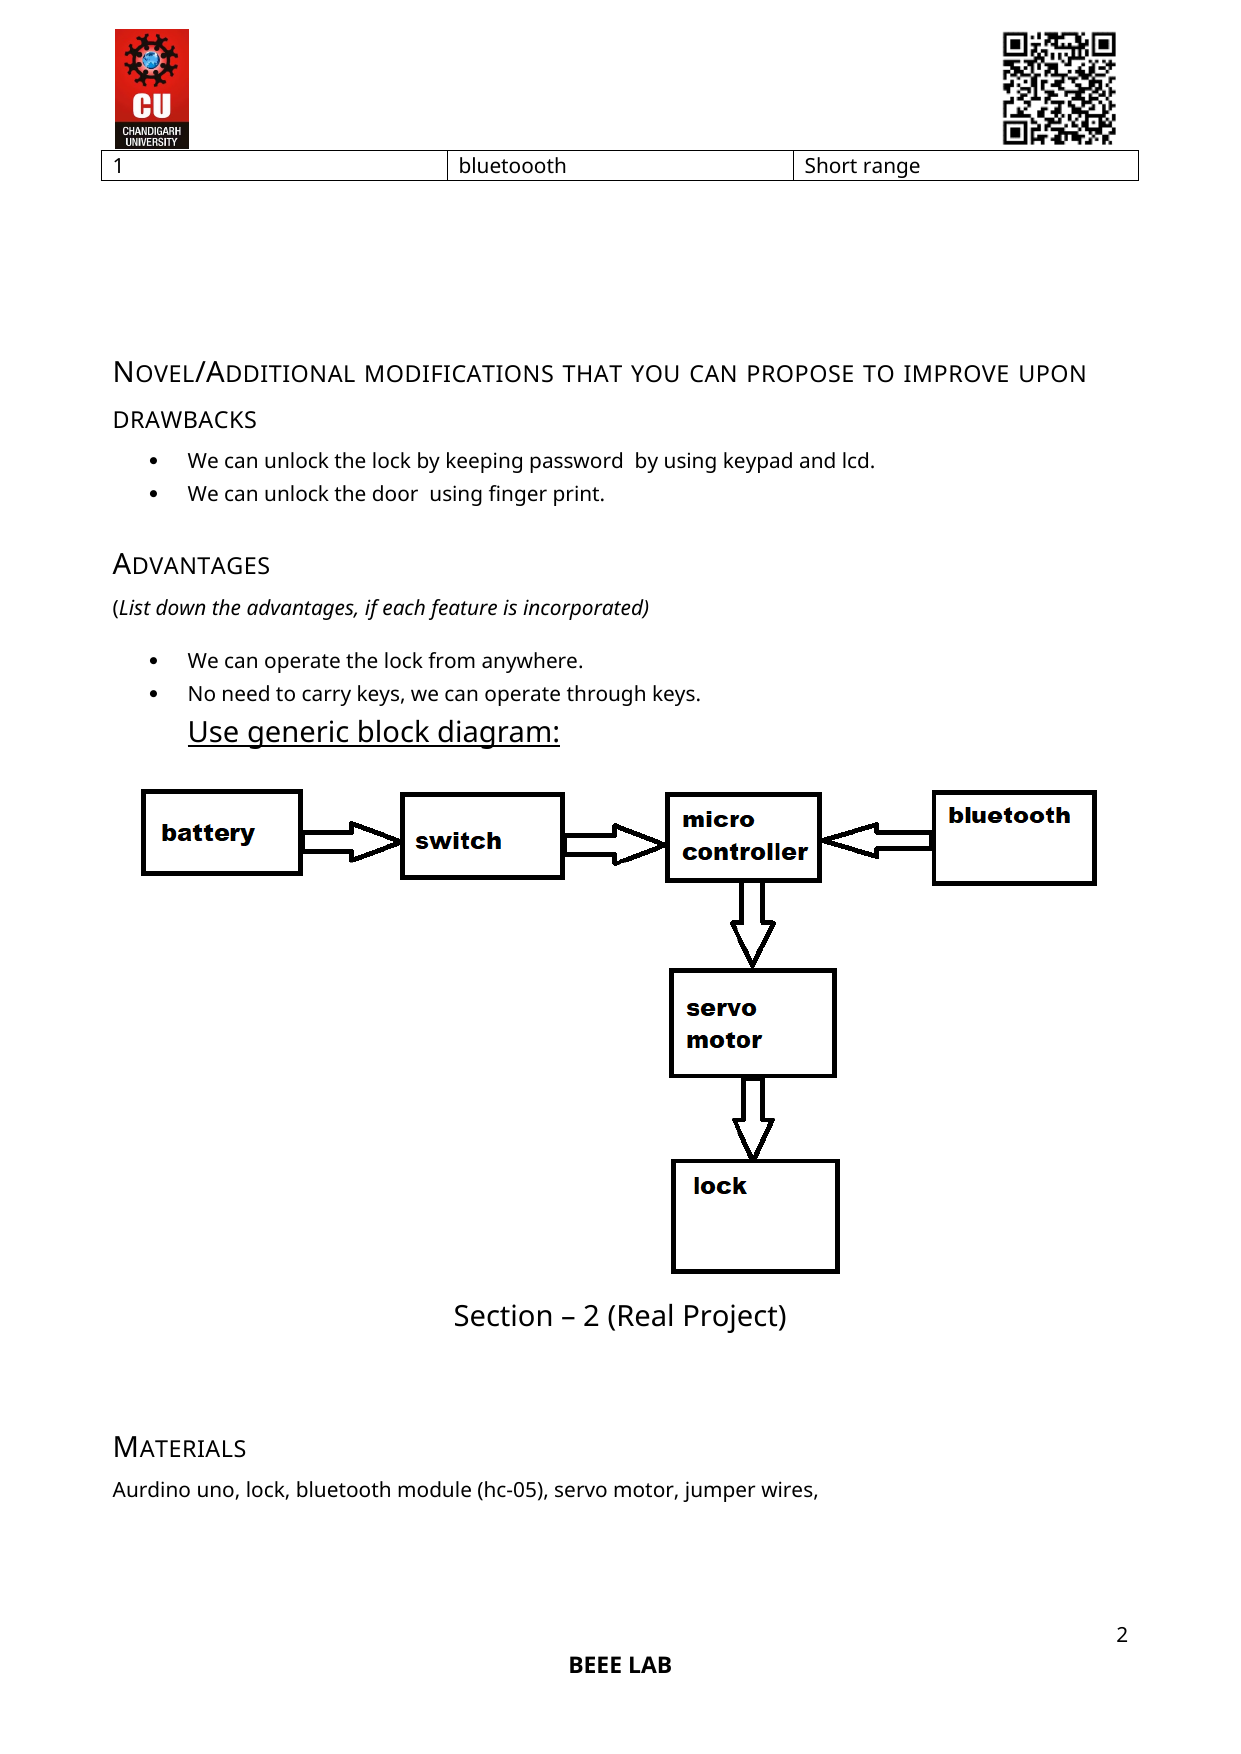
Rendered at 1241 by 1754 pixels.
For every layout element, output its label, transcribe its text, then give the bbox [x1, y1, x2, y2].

picture [115, 29, 189, 149]
table_cell bluetoooth [448, 151, 793, 179]
table_cell Short range [794, 151, 1138, 179]
subtitle Materials [112, 1426, 1128, 1466]
subtitle Novel/Additional modifications that you can propose to improve upon drawbacks [112, 351, 1128, 437]
text Aurdino uno, lock, bluetooth module (hc-05), servo motor, jumper wires, [112, 1476, 1128, 1504]
list We can unlock the lock by keeping password by using keypad and lcd. [150, 447, 1128, 475]
picture [1000, 30, 1119, 150]
table_cell 1 [102, 151, 447, 179]
list No need to carry keys, we can operate through keys. [150, 679, 1128, 707]
picture [112, 778, 1128, 1290]
list Use generic block diagram: [187, 712, 1128, 751]
subtitle Advantages [112, 543, 1128, 583]
list We can operate the lock from anywhere. [150, 646, 1128, 675]
list We can unlock the door using finger print. [150, 479, 1128, 508]
text (List down the advantages, if each feature is incorporated) [112, 593, 1128, 621]
text Section – 2 (Real Project) [112, 1290, 1128, 1335]
